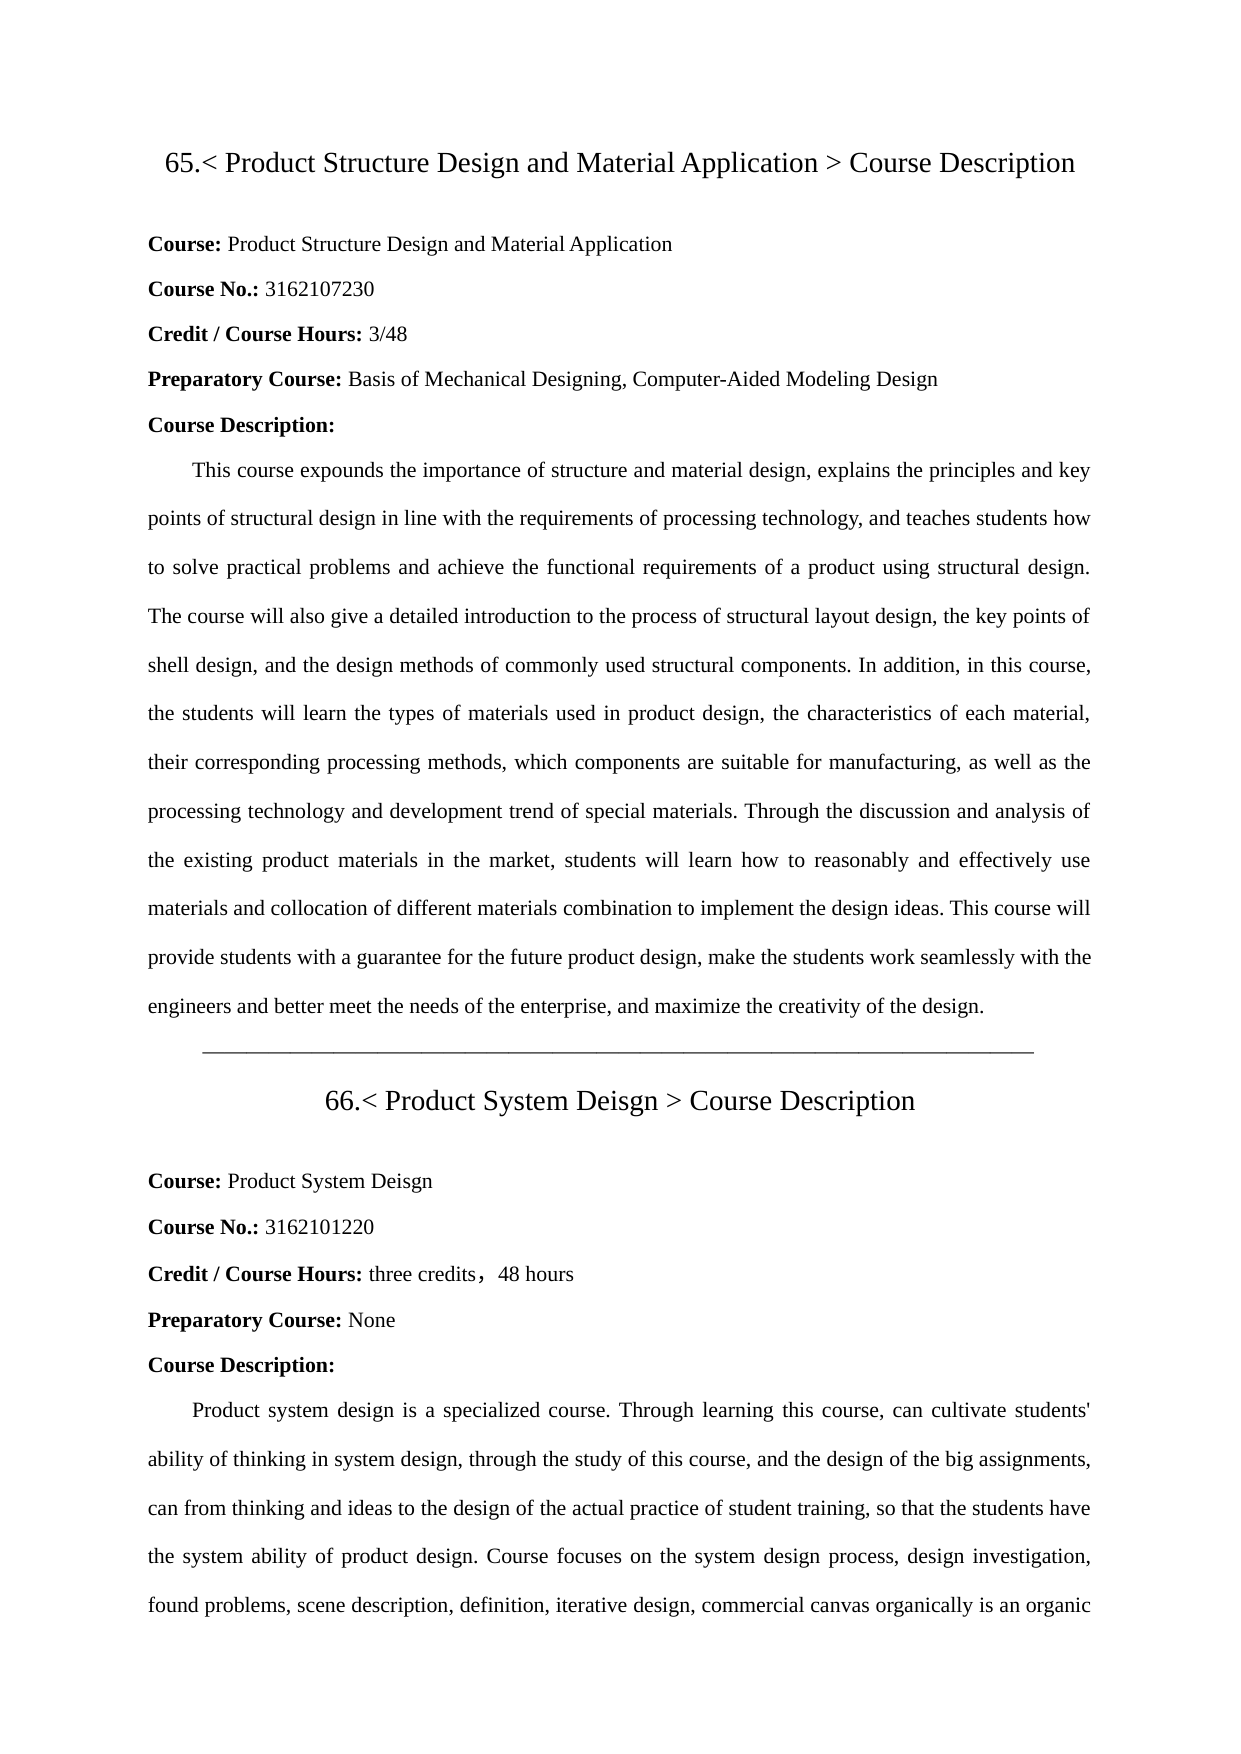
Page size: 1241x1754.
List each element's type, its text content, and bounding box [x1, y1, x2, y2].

text Credit / Course Hours: three credits，48 hours [148, 1255, 1092, 1288]
text Preparatory Course: None [148, 1303, 1092, 1336]
text Course No.: 3162101220 [148, 1210, 1092, 1242]
text Course: Product Structure Design and Material Application [148, 227, 1092, 260]
text Course Description: [148, 1348, 1092, 1381]
text Preparatory Course: Basis of Mechanical Designing, Computer-Aided Modeling Design [148, 363, 1092, 395]
text Course No.: 3162107230 [148, 273, 1092, 305]
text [148, 1394, 1092, 1621]
text This course expounds the importance of structure and material design, explains the principles and key points of structural design in line with the requirements of processing technology, and teaches students how to solve practical problems and achieve the functional requirements of a product using structural design. The course will also give a detailed introduction to the process of structural layout design, the key points of shell design, and the design methods of commonly used structural components. In addition, in this course, the students will learn the types of materials used in product design, the characteristics of each material, their corresponding processing methods, which components are suitable for manufacturing, as well as the processing technology and development trend of special materials. Through the discussion and analysis of the existing product materials in the market, students will learn how to reasonably and effectively use materials and collocation of different materials combination to implement the design ideas. This course will provide students with a guarantee for the future product design, make the students work seamlessly with the engineers and better meet the needs of the enterprise, and maximize the creativity of the design. [148, 453, 1092, 1022]
text Credit / Course Hours: 3/48 [148, 318, 1092, 350]
text Course: Product System Deisgn [148, 1165, 1092, 1197]
text —————————————————————————————————————— [148, 1034, 1092, 1067]
text 65.< Product Structure Design and Material Application > Course Description [148, 129, 1092, 194]
text 66.< Product System Deisgn > Course Description [148, 1067, 1092, 1132]
text Course Description: [148, 408, 1092, 440]
